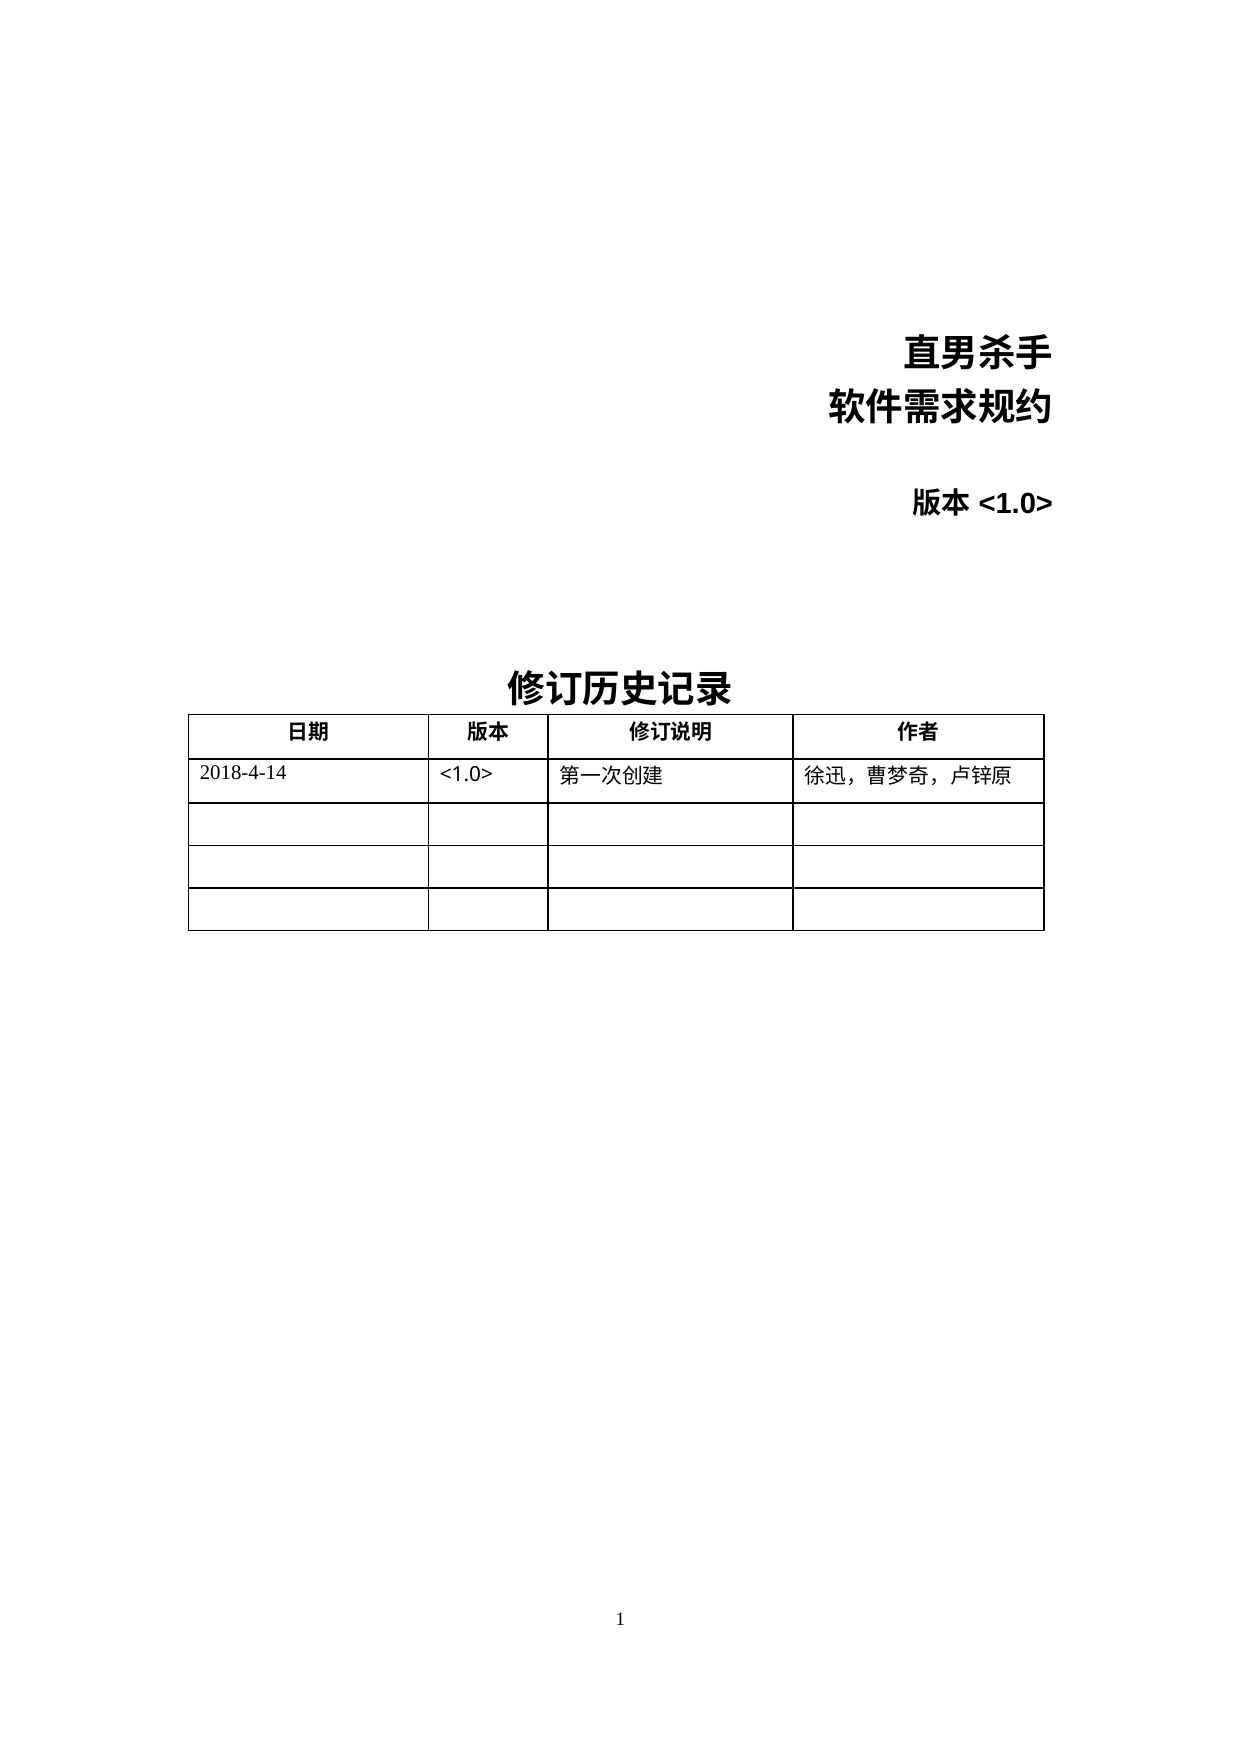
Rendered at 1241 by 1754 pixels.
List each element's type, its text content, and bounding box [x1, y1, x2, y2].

title 软件需求规约 [187, 377, 1053, 431]
table_cell [189, 889, 428, 929]
table_cell [794, 846, 1043, 887]
table_header 日期 [189, 715, 428, 758]
table_cell [429, 846, 547, 887]
title 直男杀手 [187, 322, 1053, 377]
table_cell 徐迅，曹梦奇，卢锌原 [794, 760, 1043, 802]
table_cell 2018-4-14 [189, 760, 428, 802]
table_cell [549, 804, 792, 844]
table_header 版本 [429, 715, 547, 758]
table_cell [794, 889, 1043, 929]
table_cell [549, 846, 792, 887]
table_cell <1.0> [429, 760, 547, 802]
table_cell [549, 889, 792, 929]
table_header 修订说明 [549, 715, 792, 758]
table_cell 第一次创建 [549, 760, 792, 802]
table_cell [429, 804, 547, 844]
table_cell [189, 804, 428, 844]
table_cell [189, 846, 428, 887]
table_cell [794, 804, 1043, 844]
table_cell [429, 889, 547, 929]
title 版本 <1.0> [187, 482, 1053, 522]
table_header 作者 [794, 715, 1043, 758]
title 修订历史记录 [187, 662, 1053, 713]
